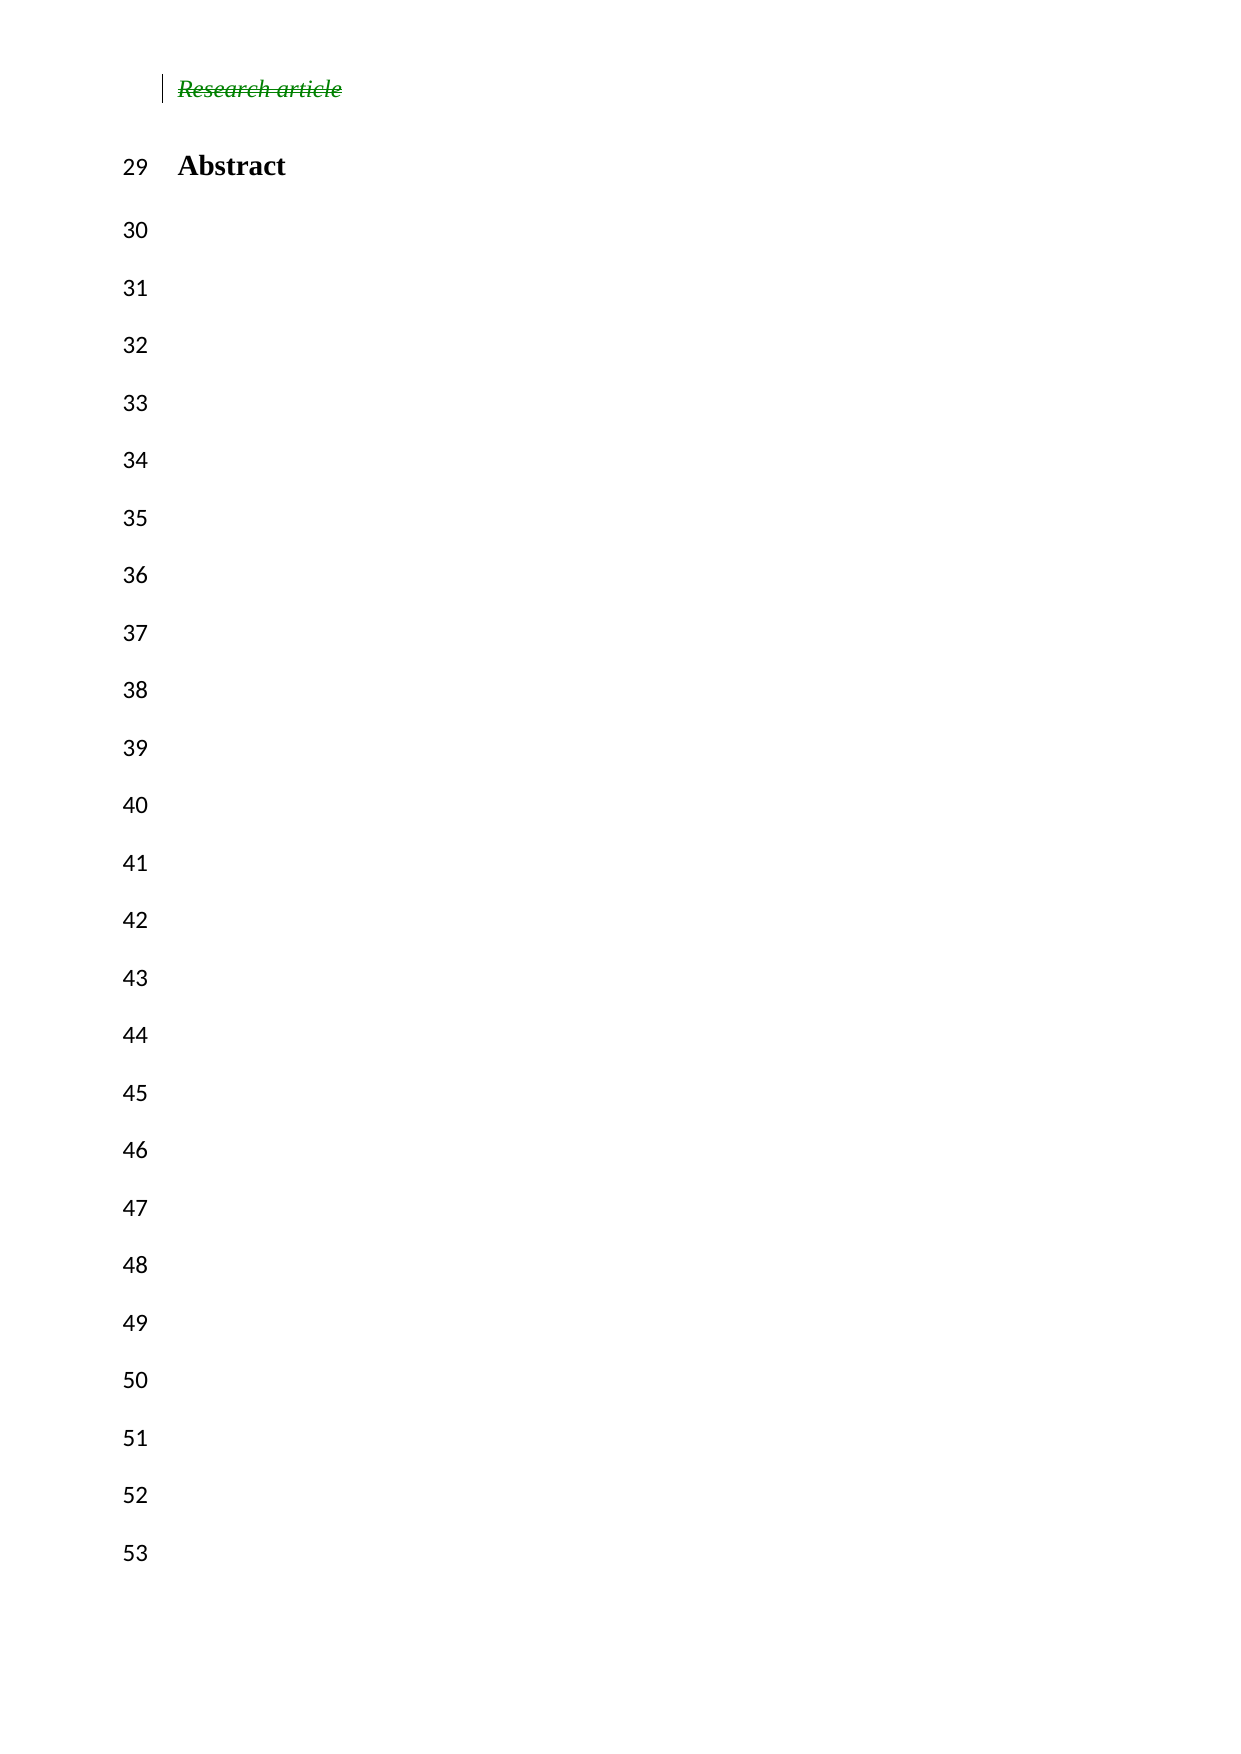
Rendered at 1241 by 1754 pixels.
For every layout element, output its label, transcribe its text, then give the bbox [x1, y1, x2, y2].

text Abstract [177, 148, 1063, 181]
